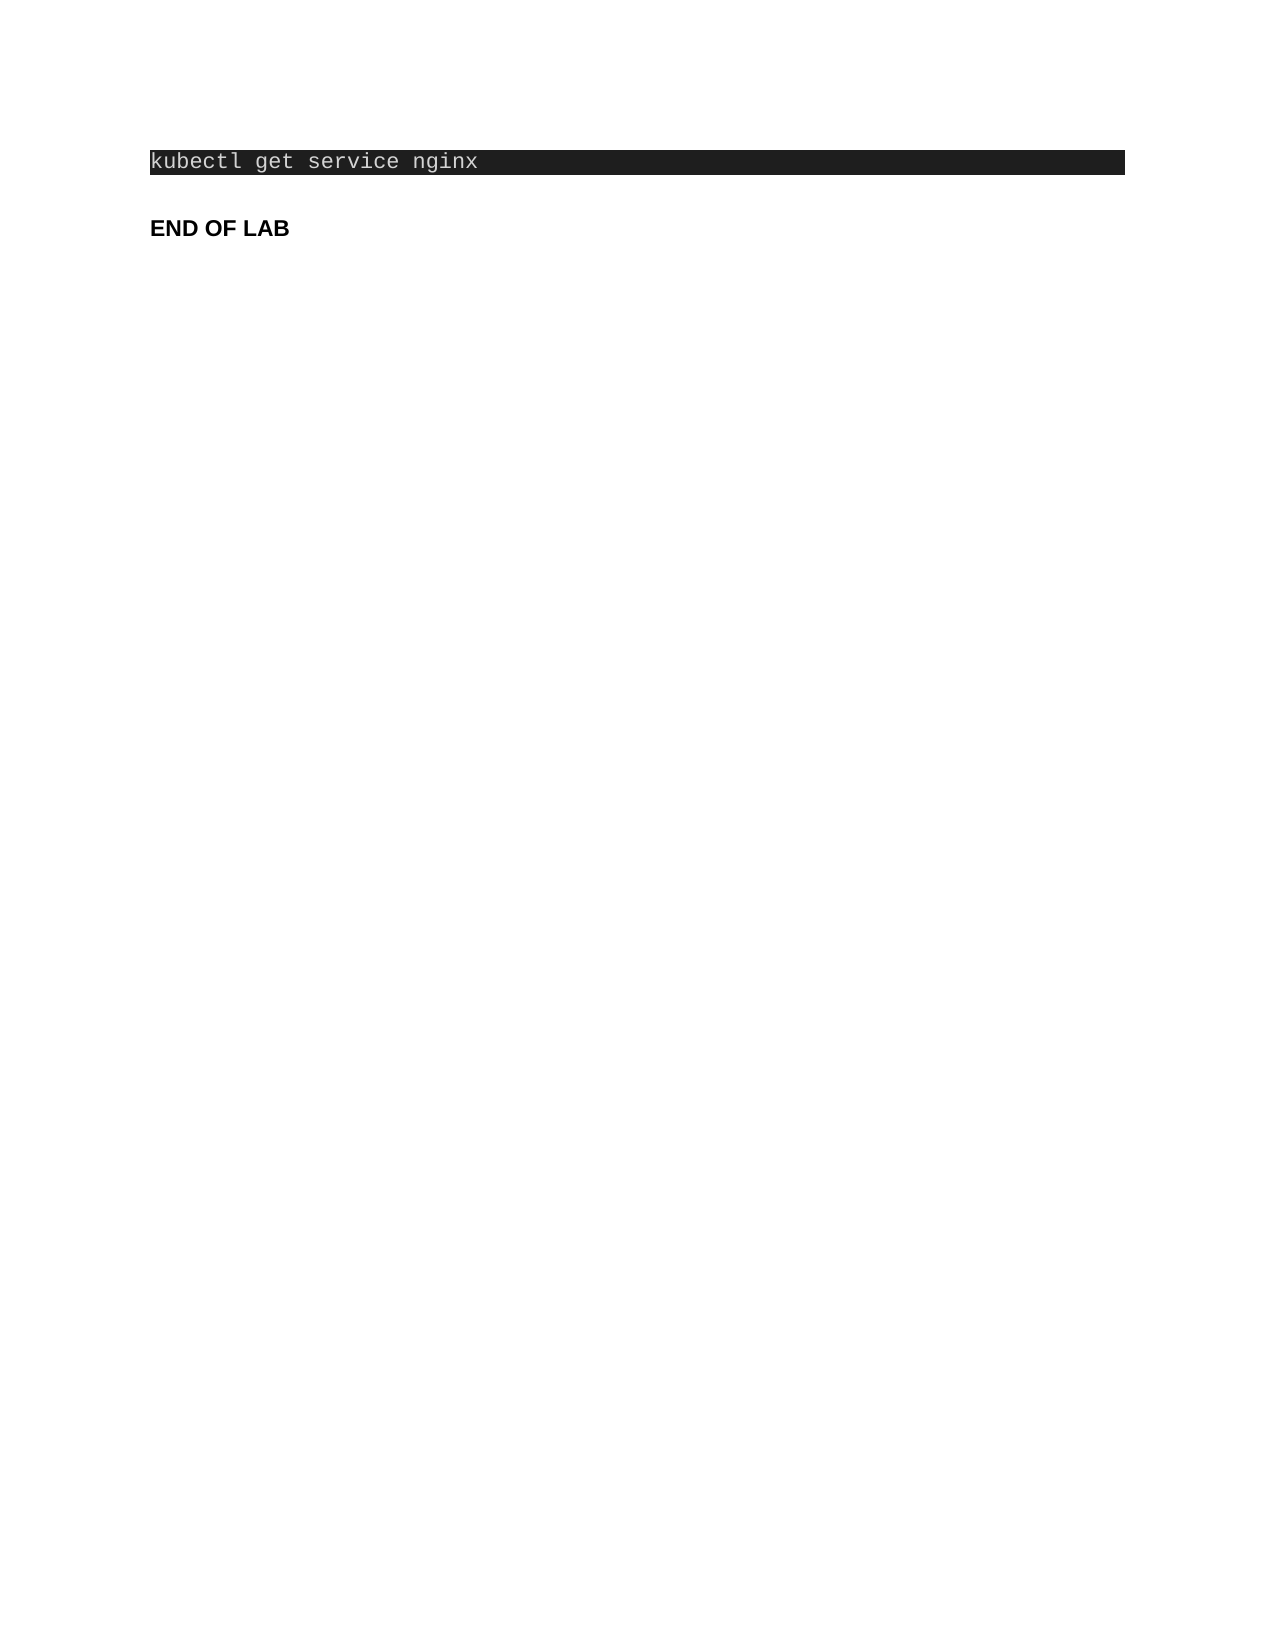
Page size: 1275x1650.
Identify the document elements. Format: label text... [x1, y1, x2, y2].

text kubectl get service nginx [150, 150, 1125, 175]
text END OF LAB [150, 215, 1125, 242]
